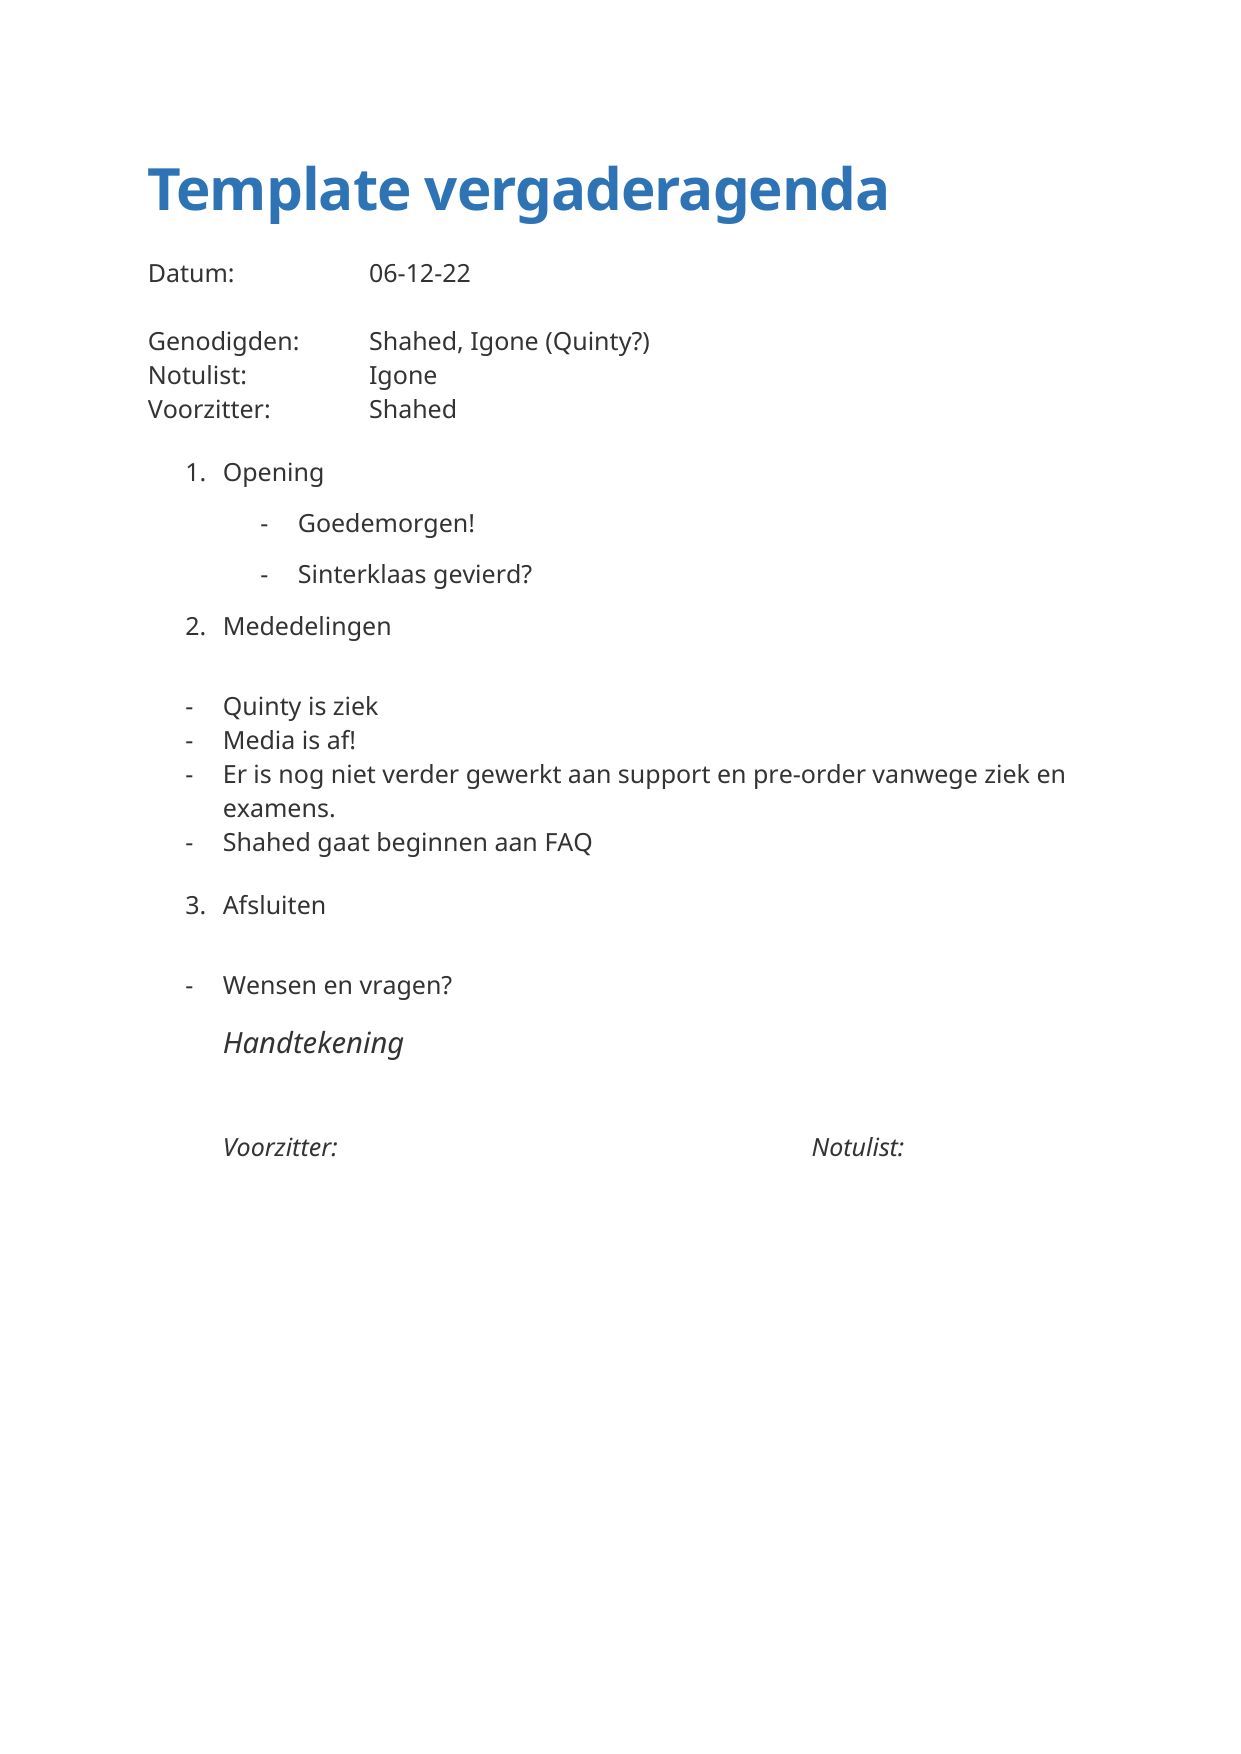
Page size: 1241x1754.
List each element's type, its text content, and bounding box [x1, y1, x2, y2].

list Wensen en vragen? Handtekening Voorzitter: Notulist: [185, 968, 1093, 1164]
list Shahed gaat beginnen aan FAQ [185, 824, 1093, 859]
list Goedemorgen! [260, 506, 1093, 540]
list Quinty is ziek [185, 688, 1093, 722]
list Mededelingen [185, 608, 1093, 642]
text Template vergaderagenda Datum: 06-12-22 Genodigden: Shahed, Igone (Quinty?) Notulist: Igone Voorzitter: Shahed [148, 148, 1093, 426]
list Sinterklaas gevierd? [260, 557, 1093, 591]
list Afsluiten [185, 888, 1093, 922]
list Media is af! [185, 722, 1093, 756]
list Opening [185, 455, 1093, 489]
list Er is nog niet verder gewerkt aan support en pre-order vanwege ziek en examens. [185, 756, 1093, 824]
